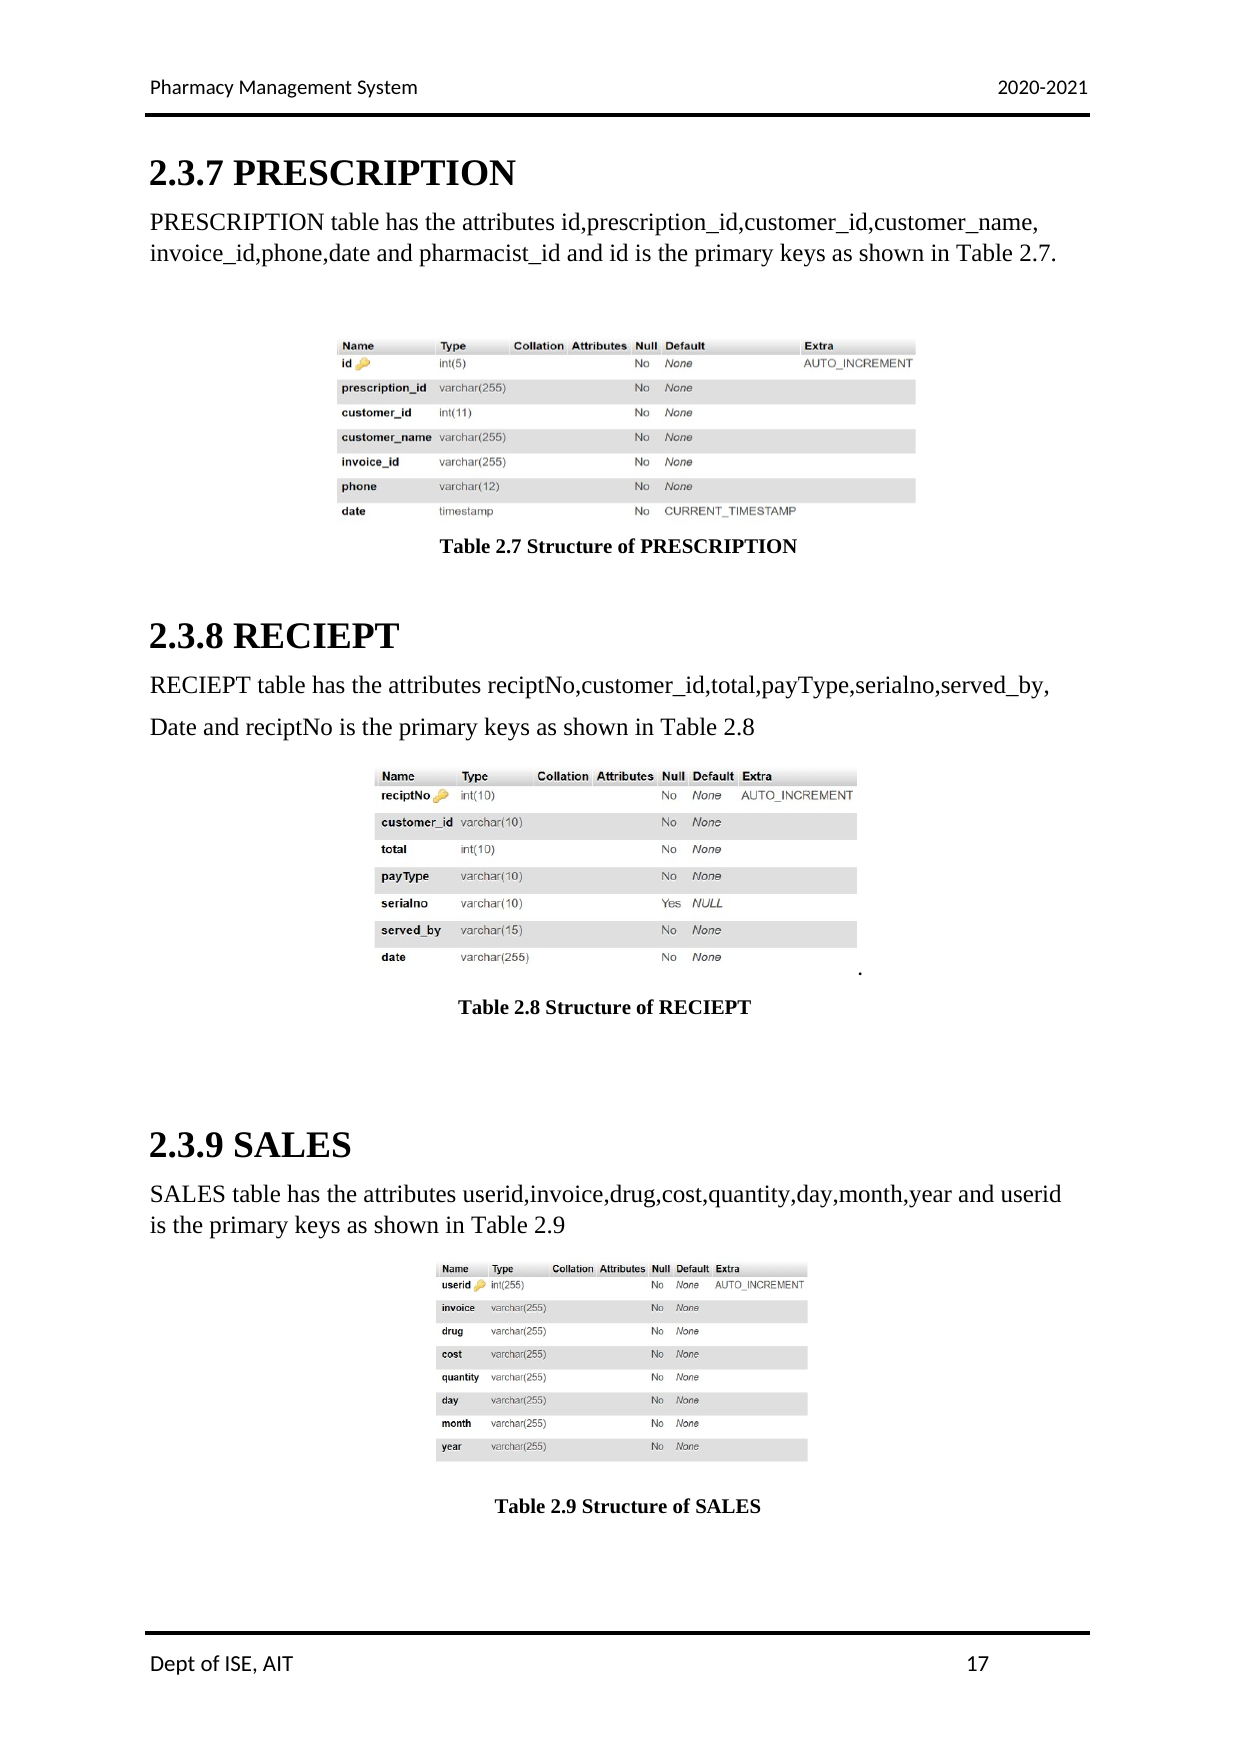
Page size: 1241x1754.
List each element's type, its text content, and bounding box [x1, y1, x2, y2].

text PRESCRIPTION table has the attributes id,prescription_id,customer_id,customer_name, invoice_id,phone,date and pharmacist_id and id is the primary keys as shown in Table 2.7. [149, 207, 1088, 267]
text Table 2.8 Structure of RECIEPT [374, 995, 1207, 1019]
text Date and reciptNo is the primary keys as shown in Table 2.8 [149, 712, 1088, 741]
text RECIEPT table has the attributes reciptNo,customer_id,total,payType,serialno,served_by, [149, 670, 1088, 698]
picture [436, 1257, 808, 1462]
text Table 2.9 Structure of SALES [374, 1494, 1207, 1518]
subtitle 2.3.8 RECIEPT [148, 613, 1207, 657]
subtitle 2.3.7 PRESCRIPTION [148, 151, 1207, 194]
text Table 2.7 Structure of PRESCRIPTION [150, 534, 1087, 558]
subtitle 2.3.9 SALES [148, 1122, 1207, 1166]
picture [337, 330, 916, 525]
picture [374, 754, 857, 976]
text SALES table has the attributes userid,invoice,drug,cost,quantity,day,month,year and userid is the primary keys as shown in Table 2.9 [149, 1179, 1062, 1238]
